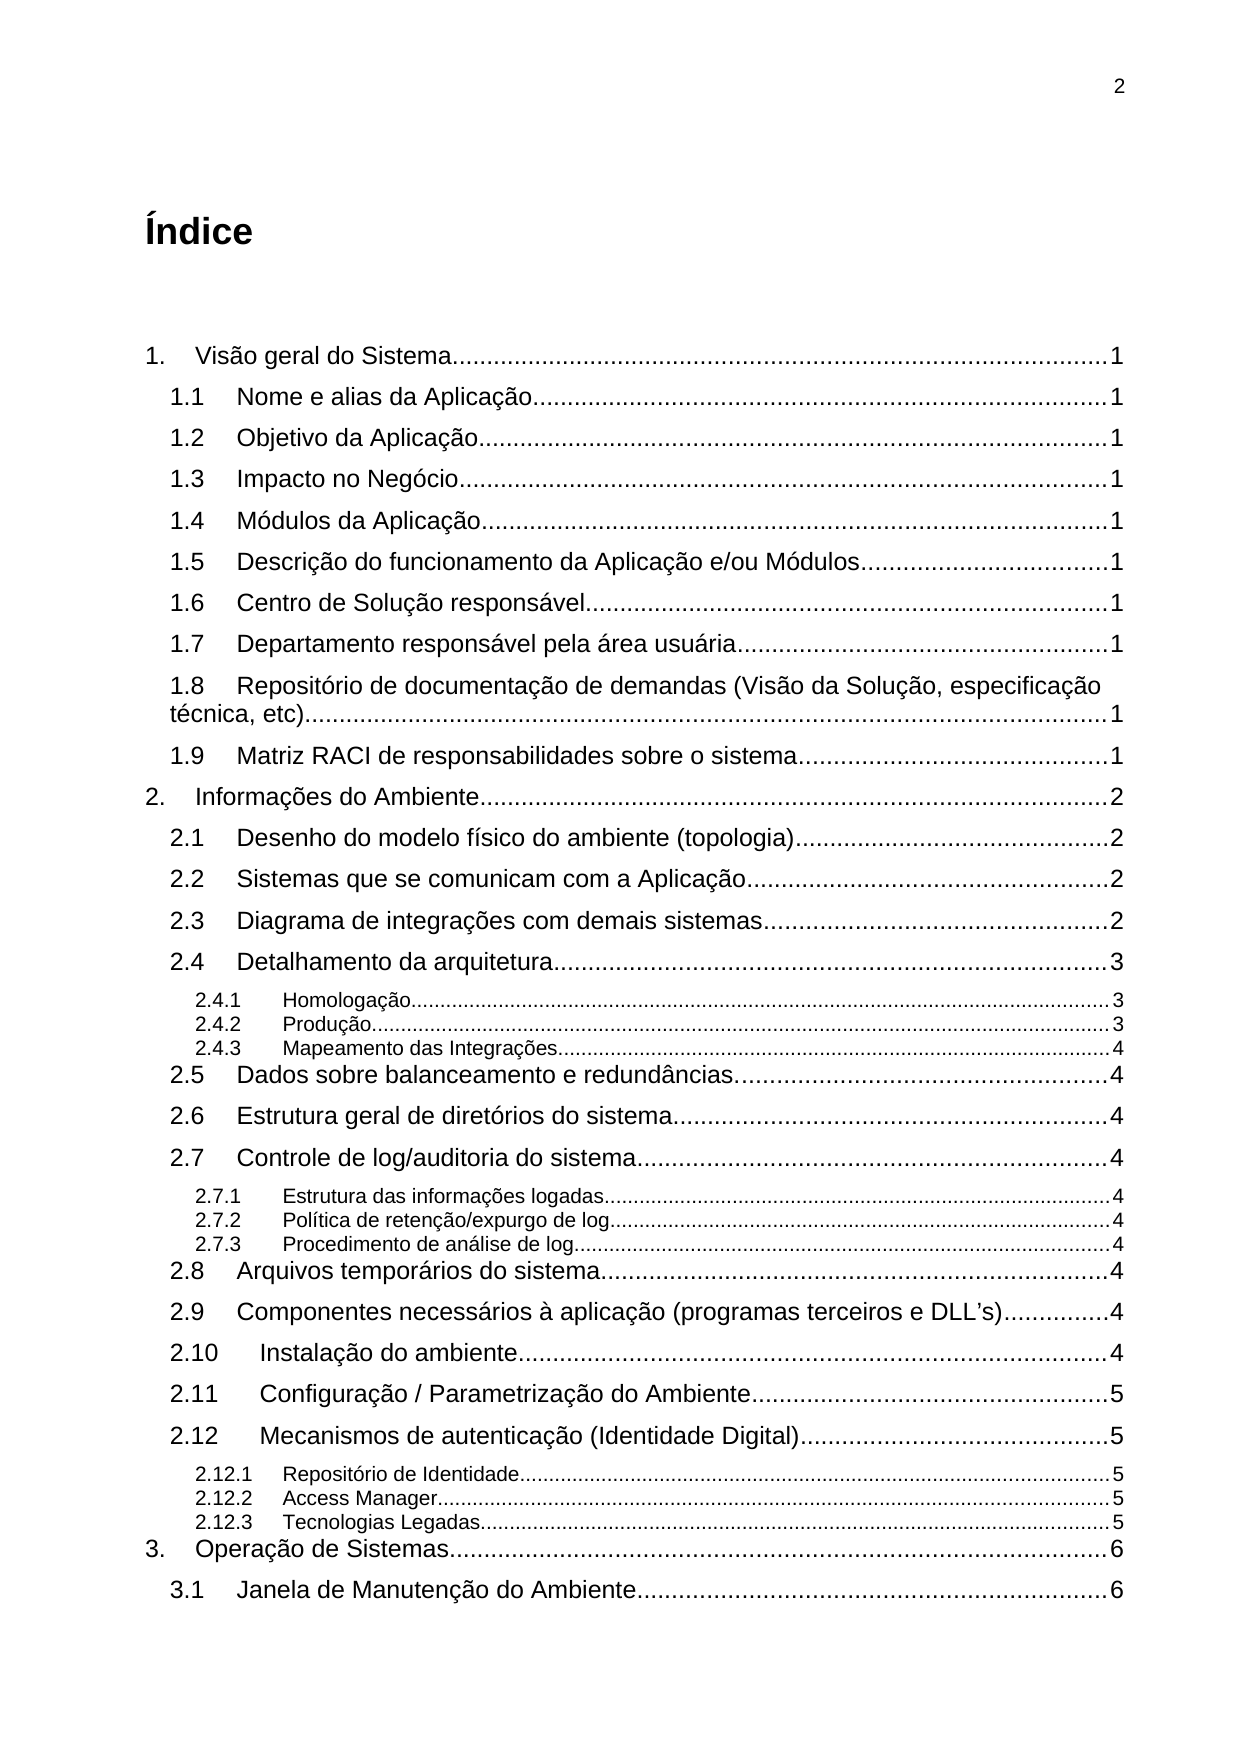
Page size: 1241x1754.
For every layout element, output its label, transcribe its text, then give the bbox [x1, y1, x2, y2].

text Índice [145, 209, 1125, 252]
